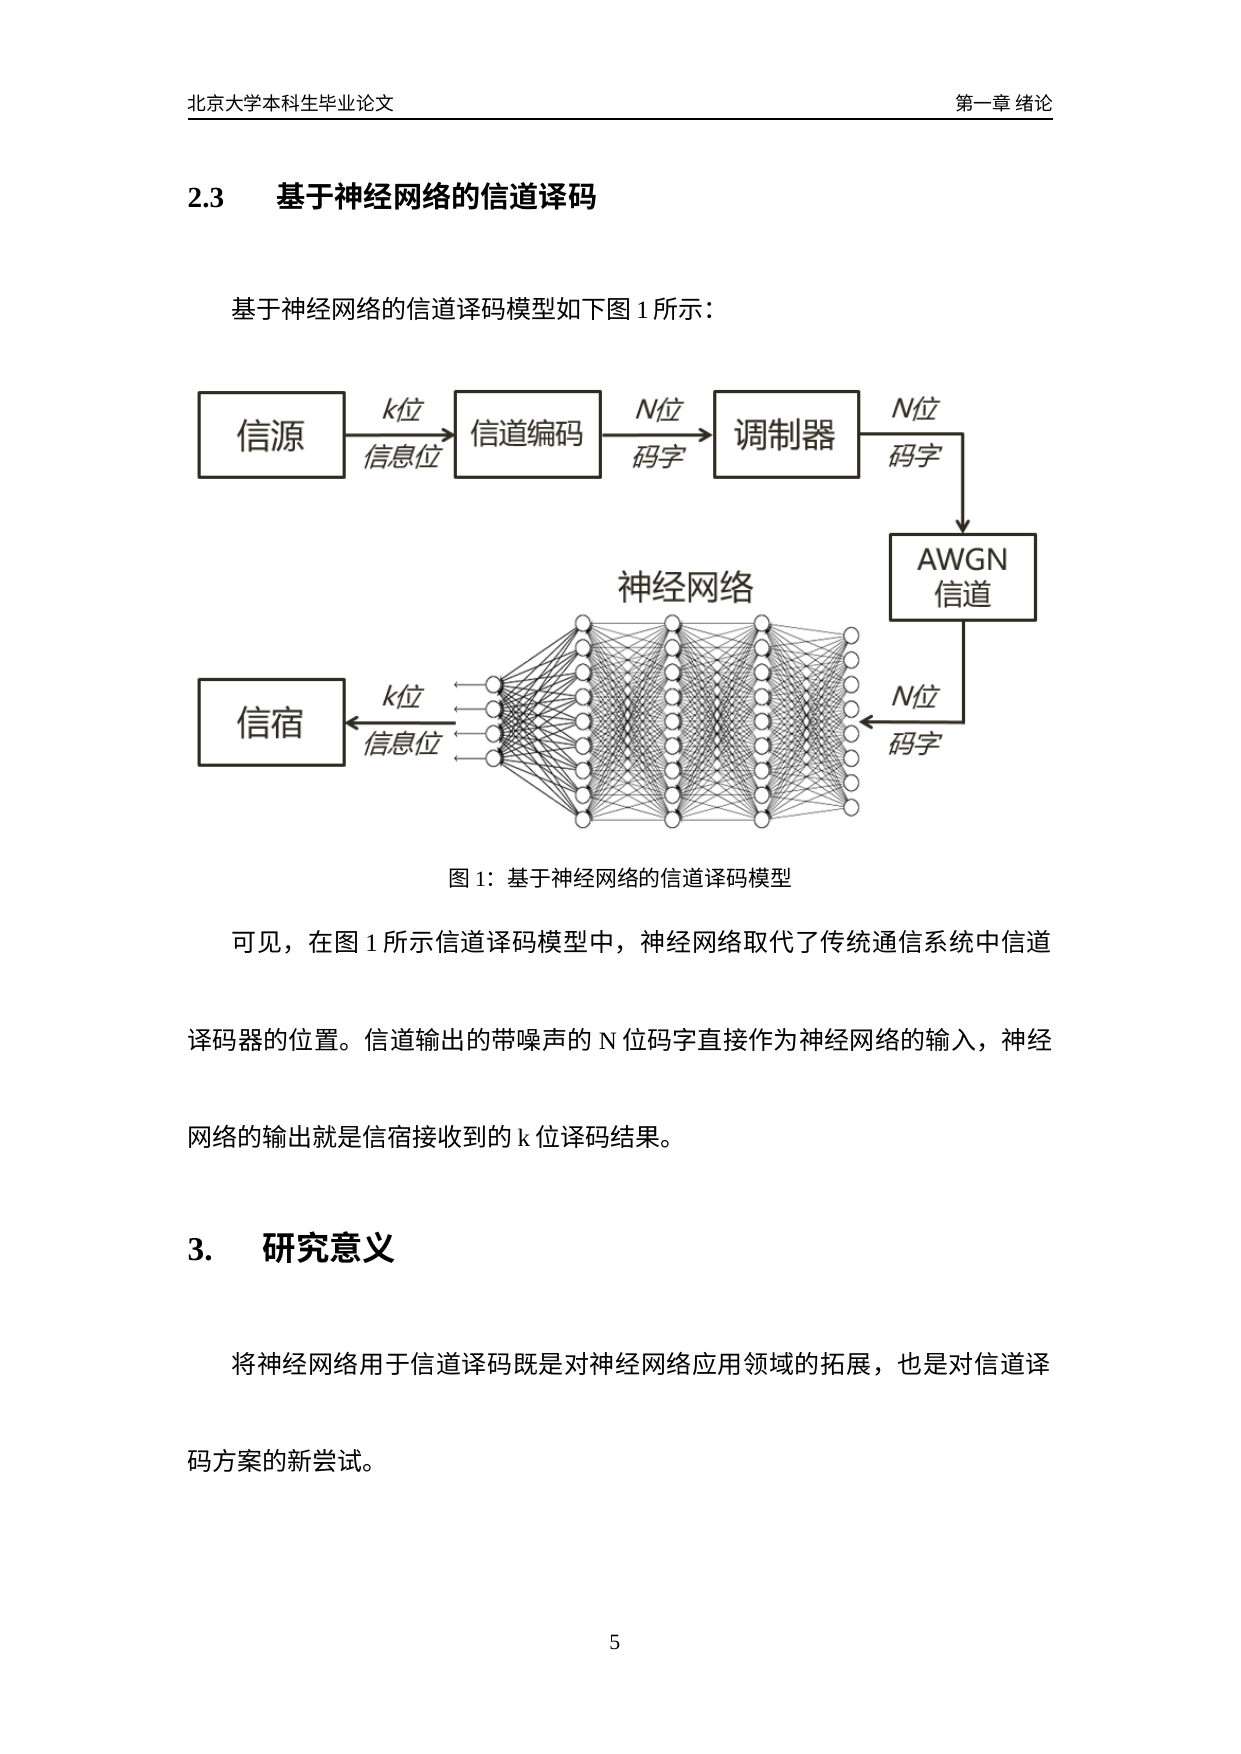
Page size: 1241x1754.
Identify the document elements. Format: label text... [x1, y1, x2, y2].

text 基于神经网络的信道译码模型如下图1所示： [187, 275, 1053, 340]
picture [187, 372, 1053, 842]
text 将神经网络用于信道译码既是对神经网络应用领域的拓展，也是对信道译码方案的新尝试。 [187, 1330, 1053, 1492]
subtitle 2.3 基于神经网络的信道译码 [187, 162, 1053, 227]
text 可见，在图1所示信道译码模型中，神经网络取代了传统通信系统中信道译码器的位置。信道输出的带噪声的N位码字直接作为神经网络的输入，神经网络的输出就是信宿接收到的k位译码结果。 [187, 908, 1053, 1168]
subtitle 研究意义 [187, 1214, 1053, 1279]
text 图1：基于神经网络的信道译码模型 [187, 860, 1053, 893]
